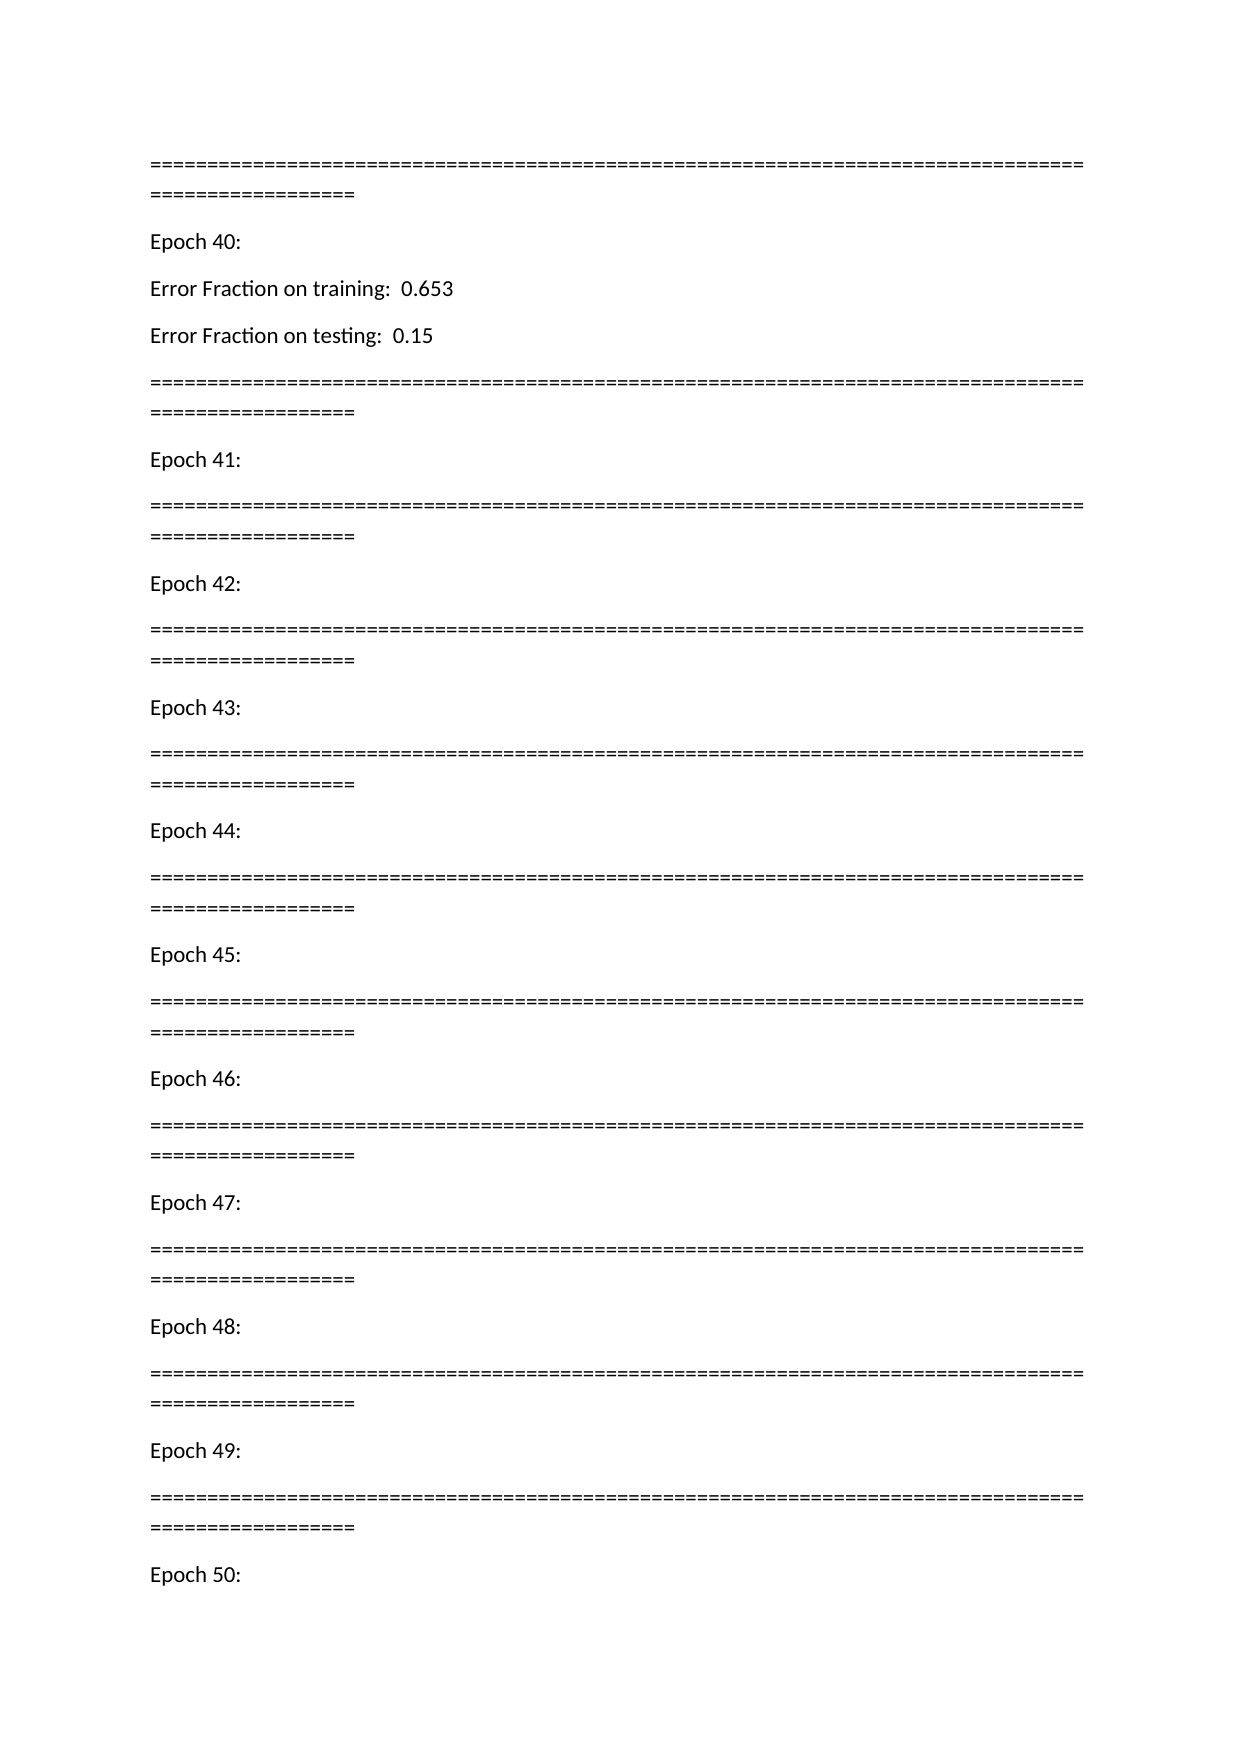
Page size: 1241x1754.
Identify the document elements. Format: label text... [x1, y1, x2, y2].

text Epoch 46: [150, 1064, 1090, 1093]
text Epoch 40: [150, 227, 1090, 255]
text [150, 150, 1090, 208]
text Epoch 41: [150, 445, 1090, 473]
text ==================================================================================================== [150, 739, 1090, 798]
text Epoch 50: [150, 1560, 1090, 1588]
text Epoch 49: [150, 1436, 1090, 1464]
text Epoch 45: [150, 941, 1090, 969]
text Error Fraction on testing: 0.15 [150, 321, 1090, 349]
text ==================================================================================================== [150, 492, 1090, 550]
text Epoch 42: [150, 569, 1090, 597]
text ==================================================================================================== [150, 987, 1090, 1046]
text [150, 1359, 1090, 1418]
text ==================================================================================================== [150, 368, 1090, 426]
text Epoch 43: [150, 693, 1090, 721]
text Epoch 47: [150, 1188, 1090, 1217]
text Error Fraction on training: 0.653 [150, 274, 1090, 302]
text Epoch 44: [150, 817, 1090, 845]
text ==================================================================================================== [150, 1111, 1090, 1170]
text ==================================================================================================== [150, 1235, 1090, 1294]
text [150, 1483, 1090, 1542]
text ==================================================================================================== [150, 616, 1090, 674]
text ==================================================================================================== [150, 863, 1090, 922]
text Epoch 48: [150, 1312, 1090, 1341]
